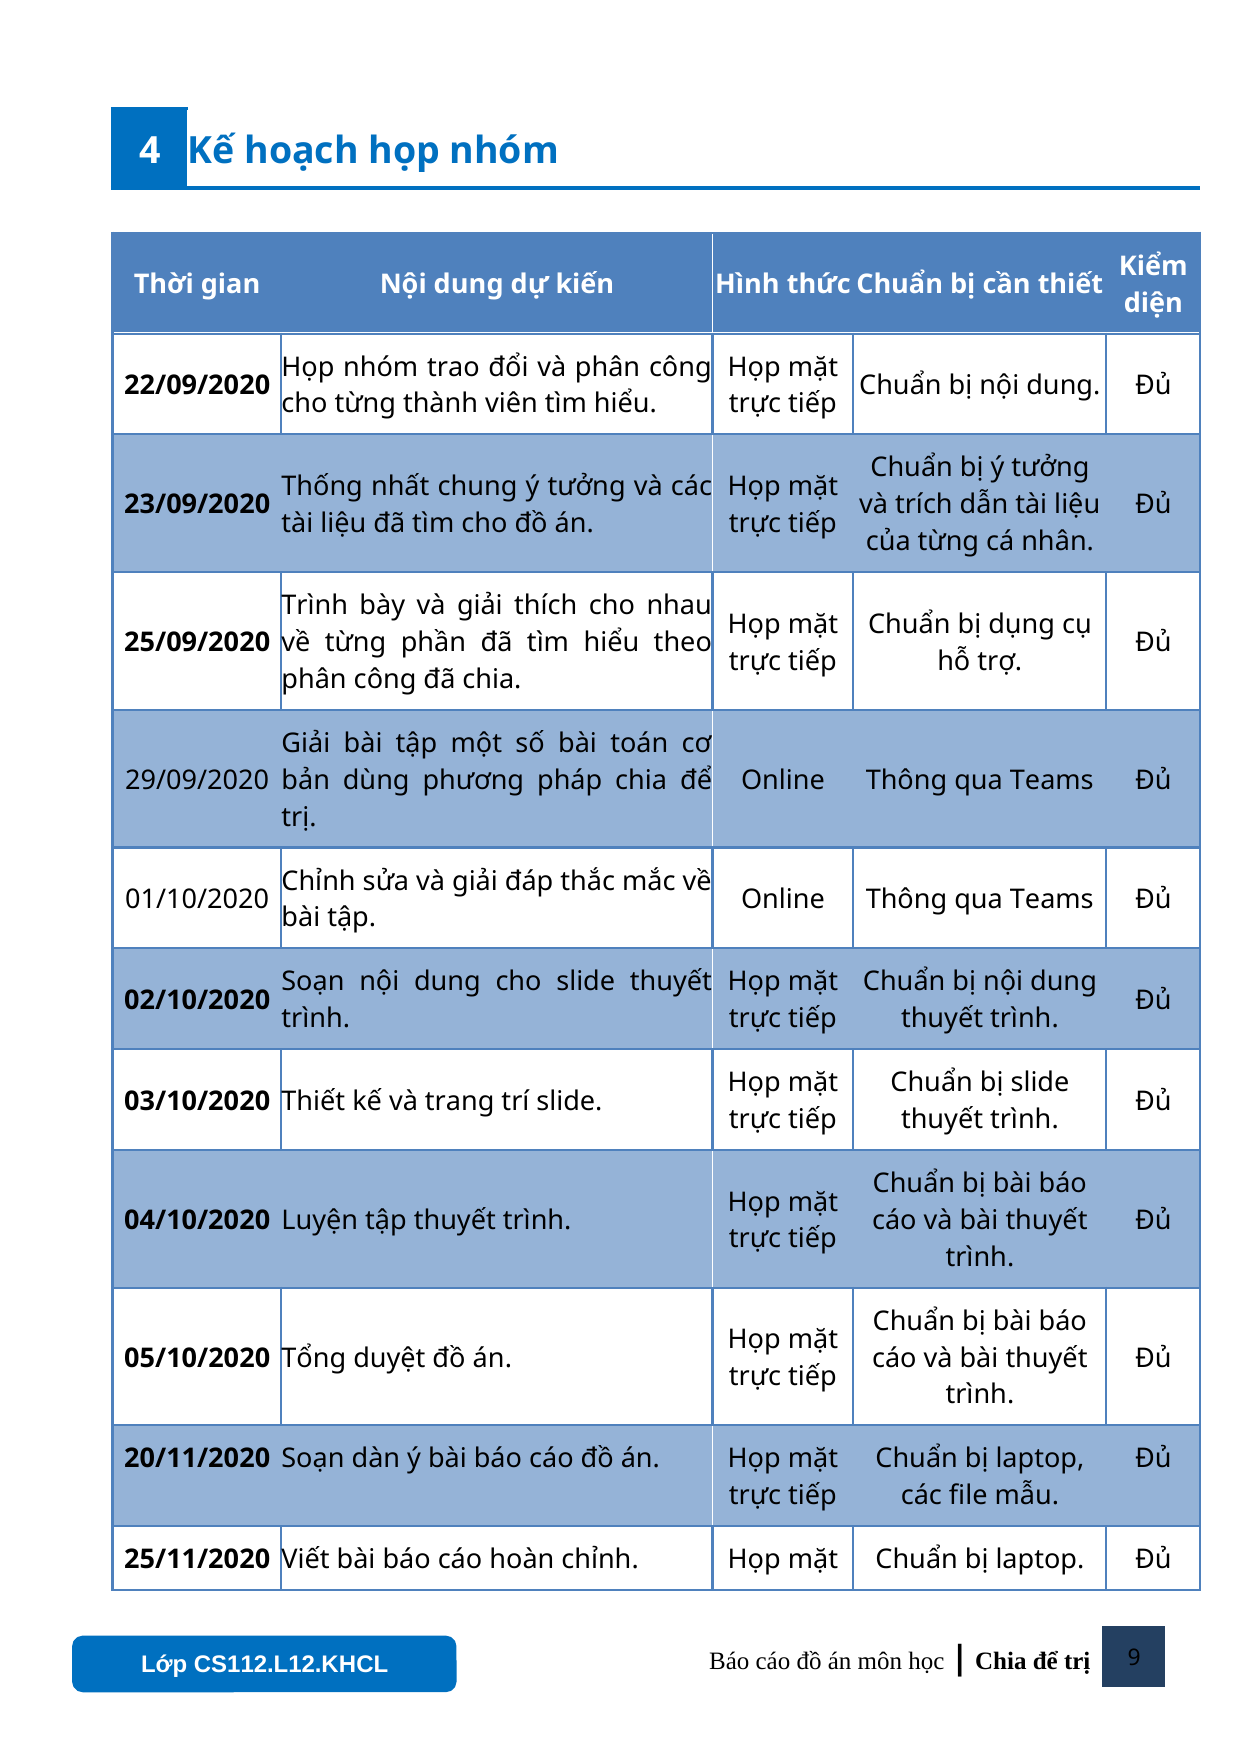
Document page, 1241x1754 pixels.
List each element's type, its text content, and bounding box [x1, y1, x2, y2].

table_header Chuẩn bị cần thiết [853, 234, 1106, 332]
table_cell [282, 1527, 711, 1589]
table_cell Đủ [1106, 711, 1199, 846]
table_cell Luyện tập thuyết trình. [281, 1151, 712, 1287]
table_cell Soạn dàn ý bài báo cáo đồ án. [281, 1426, 712, 1525]
table_header Kế hoạch họp nhóm [188, 107, 1200, 186]
table_cell Họp mặt trực tiếp [713, 1151, 853, 1287]
table_cell Họp mặt trực tiếp [714, 1050, 852, 1149]
table_cell Đủ [1106, 1151, 1199, 1287]
table_cell Đủ [1106, 435, 1199, 571]
table_cell Chuẩn bị laptop. [854, 1527, 1105, 1589]
table_cell Giải bài tập một số bài toán cơ bản dùng phương pháp chia để trị. [281, 711, 712, 846]
table_cell Họp mặt trực tiếp [713, 949, 853, 1048]
table_cell Online [714, 849, 852, 947]
table_header 4 [114, 110, 187, 186]
table_cell 25/09/2020 [114, 573, 280, 709]
table_cell 04/10/2020 [114, 1151, 281, 1287]
table_header Nội dung dự kiến [281, 234, 712, 332]
table_cell Đủ [1107, 849, 1199, 947]
table_cell 29/09/2020 [114, 711, 281, 846]
table_cell Họp mặt trực tiếp [714, 1527, 852, 1589]
table_cell 23/09/2020 [114, 435, 281, 571]
table_cell Thiết kế và trang trí slide. [282, 1050, 711, 1149]
table_cell Trình bày và giải thích cho nhau về từng phần đã tìm hiểu theo phân công đã chia. [282, 573, 711, 709]
table_cell 03/10/2020 [114, 1050, 280, 1149]
table_cell Đủ [1107, 1050, 1199, 1149]
table_cell Họp mặt trực tiếp [714, 1289, 852, 1424]
table_header Thời gian [114, 234, 281, 332]
table_cell Chuẩn bị nội dung. [854, 335, 1105, 433]
table_cell Chuẩn bị dụng cụ hỗ trợ. [854, 573, 1105, 709]
table_cell 25/11/2020 [114, 1527, 280, 1589]
table_cell Đủ [1107, 1527, 1199, 1589]
table_cell 02/10/2020 [114, 949, 281, 1048]
table_cell Thông qua Teams [854, 849, 1105, 947]
table_cell Soạn nội dung cho slide thuyết trình. [281, 949, 712, 1048]
table_cell Đủ [1107, 1289, 1199, 1424]
table_cell Online [713, 711, 853, 846]
table_cell Chuẩn bị ý tưởng và trích dẫn tài liệu của từng cá nhân. [853, 435, 1106, 571]
table_cell Chuẩn bị laptop, các file mẫu. [853, 1426, 1106, 1525]
table_cell Họp mặt trực tiếp [713, 435, 853, 571]
table_cell Họp mặt trực tiếp [714, 573, 852, 709]
table_cell Đủ [1106, 1426, 1199, 1525]
table_cell 01/10/2020 [114, 849, 280, 947]
table_cell Chuẩn bị bài báo cáo và bài thuyết trình. [854, 1289, 1105, 1424]
table_cell Chuẩn bị nội dung thuyết trình. [853, 949, 1106, 1048]
table_cell 20/11/2020 [114, 1426, 281, 1525]
table_header Kiểm diện [1106, 234, 1199, 332]
table_cell Chuẩn bị slide thuyết trình. [854, 1050, 1105, 1149]
table_header Hình thức [713, 234, 853, 332]
table_cell Đủ [1106, 949, 1199, 1048]
table_cell Đủ [1107, 573, 1199, 709]
table_cell 05/10/2020 [114, 1289, 280, 1424]
table_cell Đủ [1107, 335, 1199, 433]
table_cell Chỉnh sửa và giải đáp thắc mắc về bài tập. [282, 849, 711, 947]
table_cell Thông qua Teams [853, 711, 1106, 846]
table_cell Họp mặt trực tiếp [714, 335, 852, 433]
table_cell Họp mặt trực tiếp [713, 1426, 853, 1525]
table_cell Chuẩn bị bài báo cáo và bài thuyết trình. [853, 1151, 1106, 1287]
table_cell Thống nhất chung ý tưởng và các tài liệu đã tìm cho đồ án. [281, 435, 712, 571]
table_cell Họp nhóm trao đổi và phân công cho từng thành viên tìm hiểu. [282, 335, 711, 433]
table_cell Tổng duyệt đồ án. [282, 1289, 711, 1424]
table_cell 22/09/2020 [114, 335, 280, 433]
